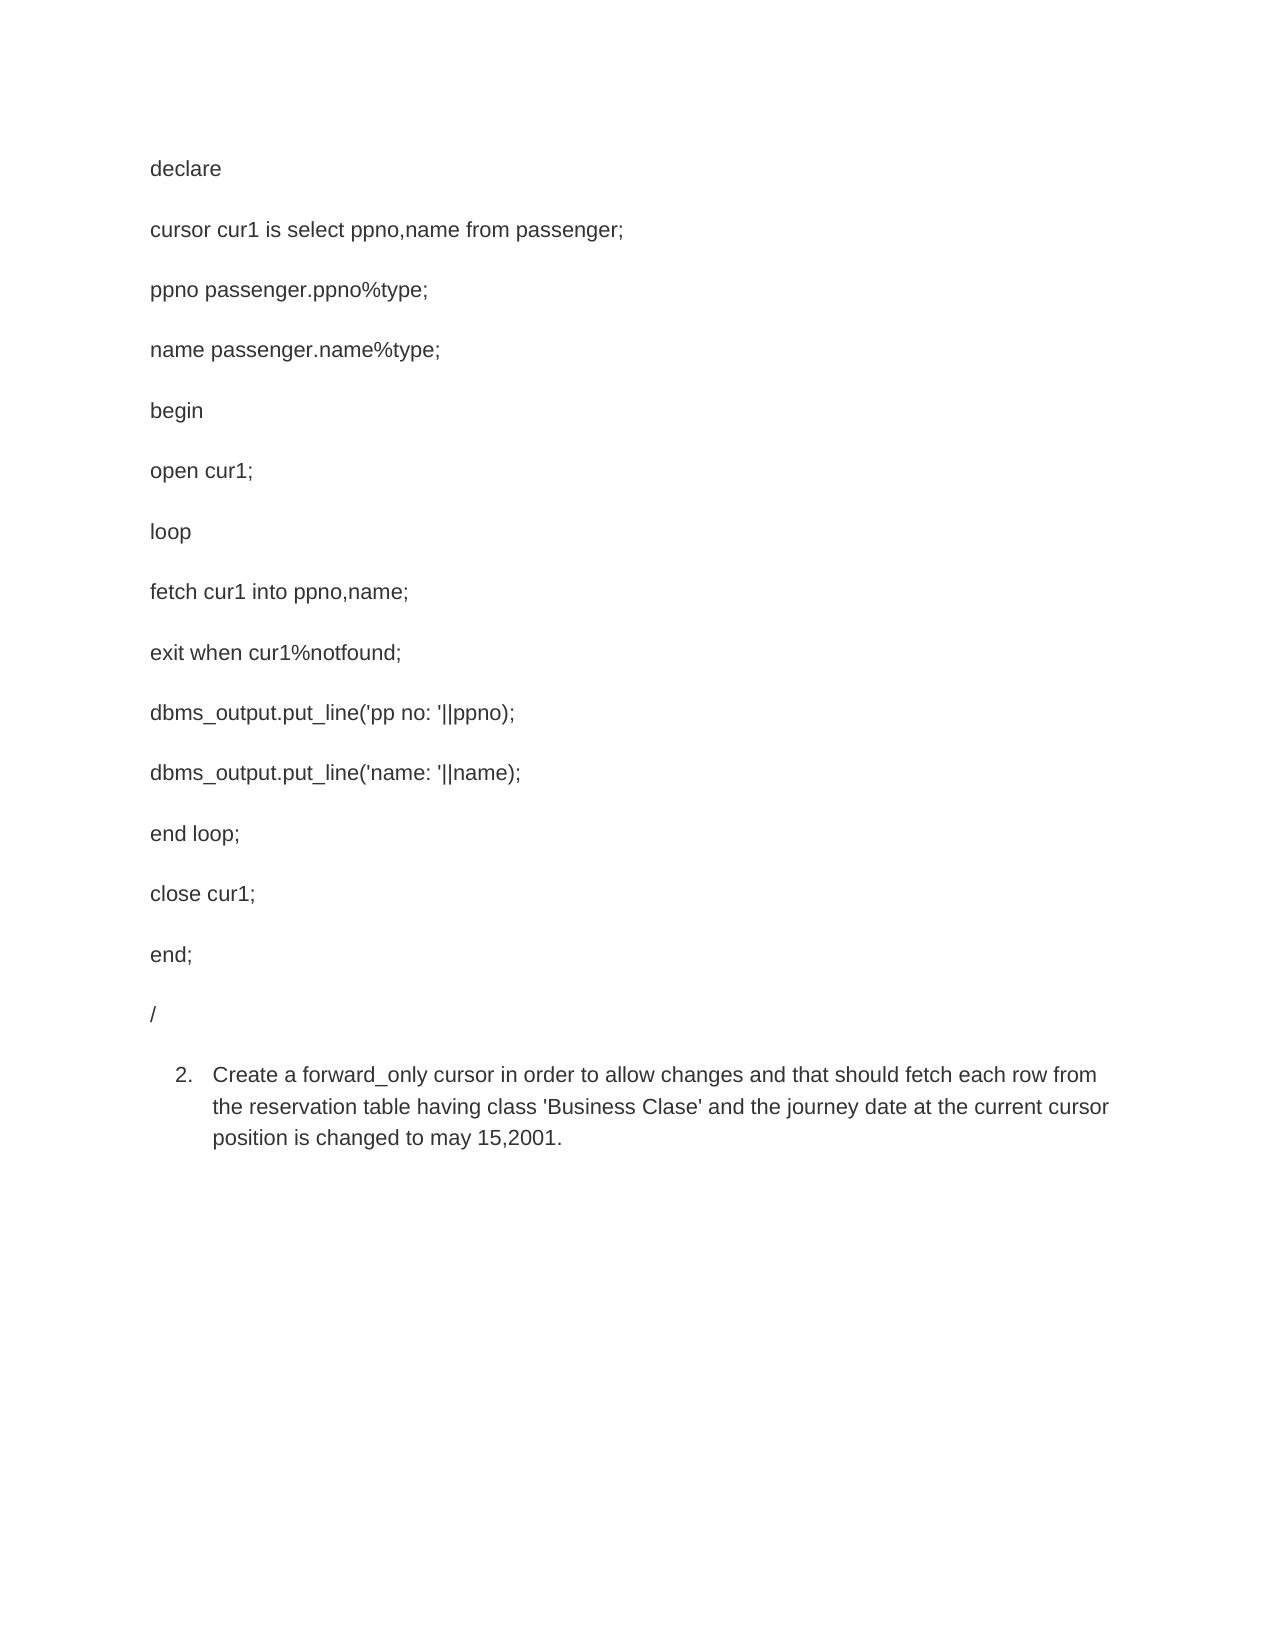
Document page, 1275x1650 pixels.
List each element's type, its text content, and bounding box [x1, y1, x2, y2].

list Create a forward_only cursor in order to allow changes and that should fetch each row from the reservation table having class 'Business Clase' and the journey date at the current cursor position is changed to may 15,2001. [175, 1056, 1125, 1150]
text declare [150, 150, 1125, 181]
text ppno passenger.ppno%type; [150, 271, 1125, 302]
text open cur1; [150, 452, 1125, 483]
text end; [150, 935, 1125, 967]
text close cur1; [150, 875, 1125, 906]
text dbms_output.put_line('pp no: '||ppno); [150, 694, 1125, 725]
text dbms_output.put_line('name: '||name); [150, 754, 1125, 785]
text begin [150, 392, 1125, 423]
text end loop; [150, 814, 1125, 846]
text name passenger.name%type; [150, 331, 1125, 362]
text exit when cur1%notfound; [150, 633, 1125, 664]
text fetch cur1 into ppno,name; [150, 573, 1125, 604]
text loop [150, 512, 1125, 544]
text cursor cur1 is select ppno,name from passenger; [150, 210, 1125, 242]
text / [150, 996, 1125, 1027]
